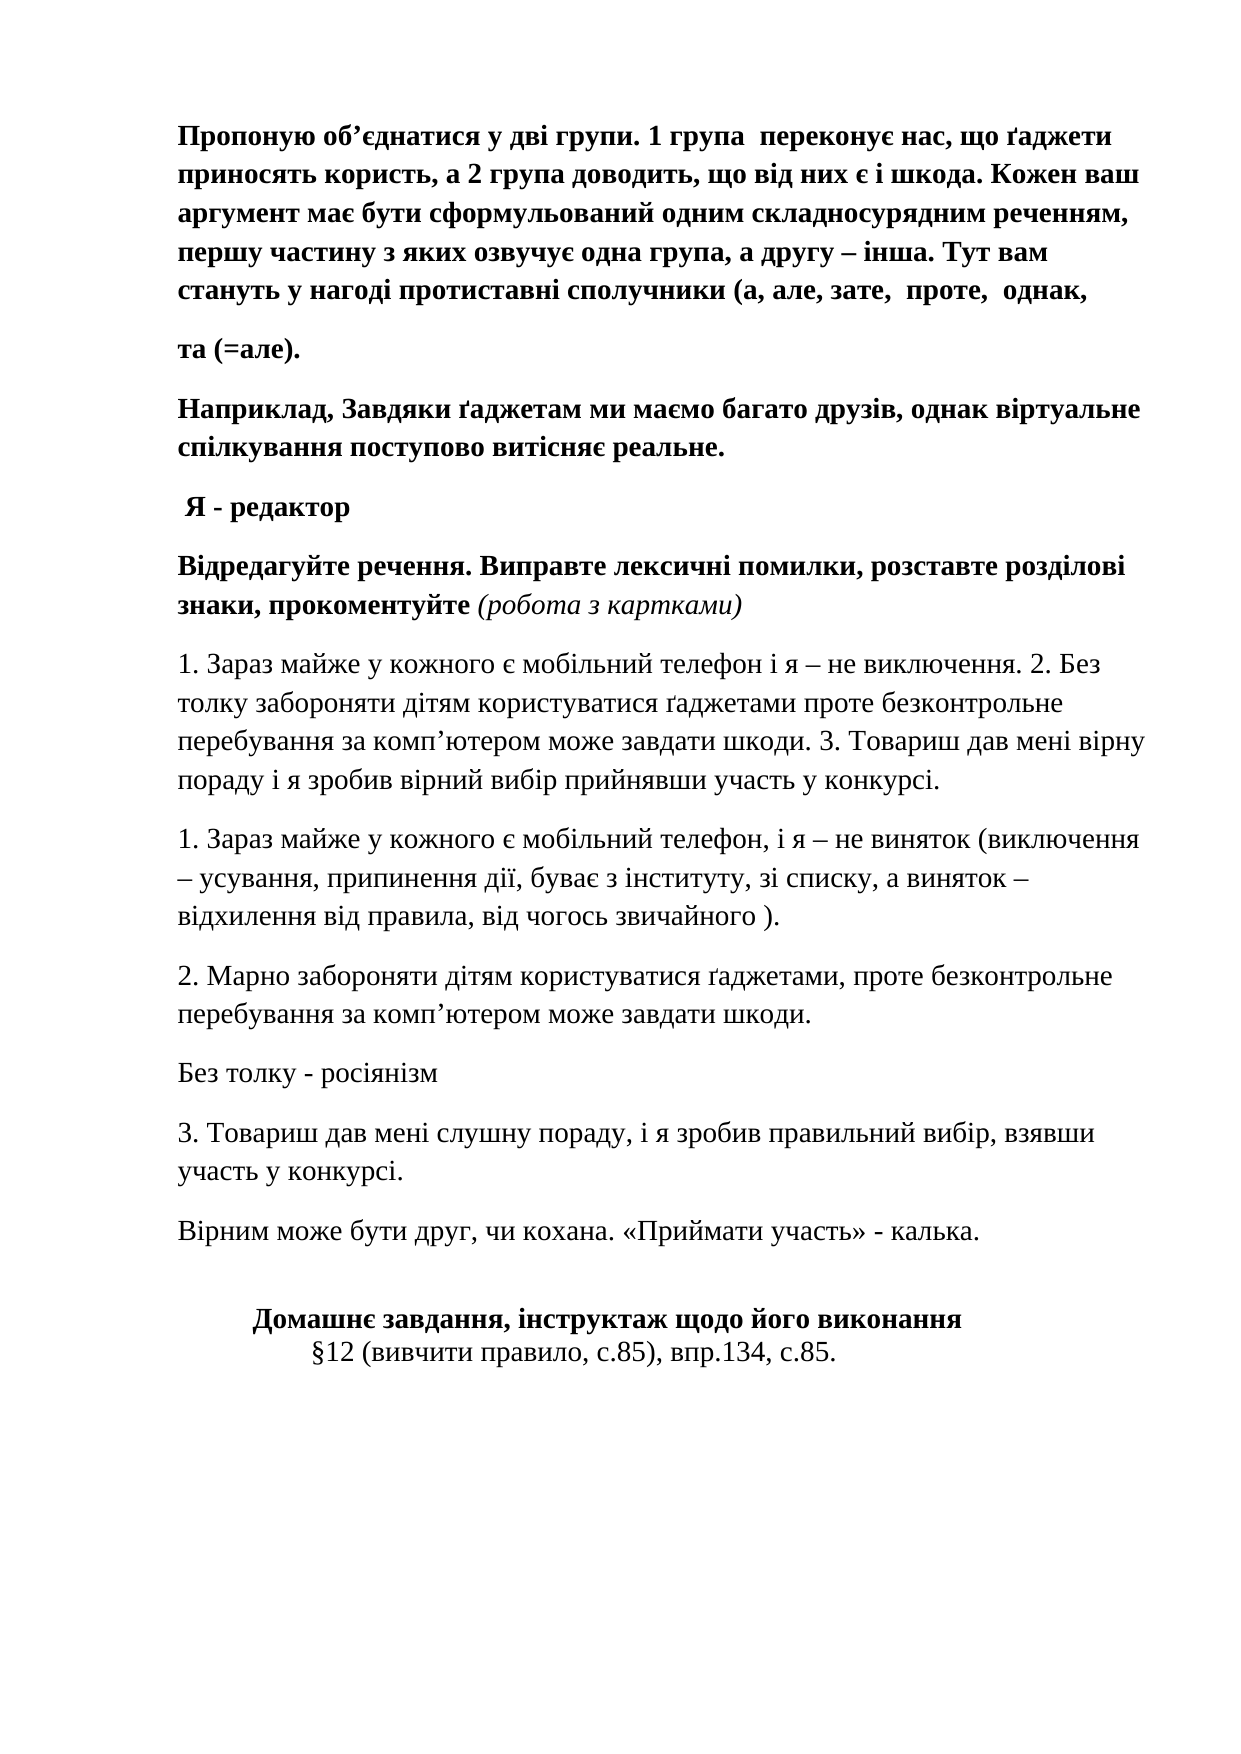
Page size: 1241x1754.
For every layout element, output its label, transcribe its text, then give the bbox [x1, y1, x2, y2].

text Наприклад, Завдяки ґаджетам ми маємо багато друзів, однак віртуальне спілкування поступово витісняє реальне. [177, 391, 1152, 463]
text Вірним може бути друг, чи кохана. «Приймати участь» - калька. [177, 1213, 1152, 1246]
text 1. Зараз майже у кожного є мобільний телефон і я – не виключення. 2. Без толку забороняти дітям користуватися ґаджетами проте безконтрольне перебування за комп’ютером може завдати шкоди. 3. Товариш дав мені вірну пораду і я зробив вірний вибір прийнявши участь у конкурсі. [177, 646, 1152, 795]
text Без толку - росіянізм [177, 1056, 1152, 1089]
text 3. Товариш дав мені слушну пораду, і я зробив правильний вибір, взявши участь у конкурсі. [177, 1115, 1152, 1187]
text 1. Зараз майже у кожного є мобільний телефон, і я – не виняток (виключення – усування, припинення дії, буває з інституту, зі списку, а виняток – відхилення від правила, від чогось звичайного ). [177, 821, 1152, 932]
text 2. Марно забороняти дітям користуватися ґаджетами, проте безконтрольне перебування за комп’ютером може завдати шкоди. [177, 958, 1152, 1030]
list §12 (вивчити правило, с.85), впр.134, с.85. [252, 1334, 1152, 1368]
list Домашнє завдання, інструктаж щодо його виконання [252, 1301, 1152, 1334]
text Я - редактор [177, 489, 1152, 522]
text Відредагуйте речення. Виправте лексичні помилки, розставте розділові знаки, прокоментуйте (робота з картками) [177, 548, 1152, 620]
text та (=але). [177, 332, 1152, 365]
text Пропоную об’єднатися у дві групи. 1 група переконує нас, що ґаджети приносять користь, а 2 група доводить, що від них є і шкода. Кожен ваш аргумент має бути сформульований одним складносурядним реченням, першу частину з яких озвучує одна група, а другу – інша. Тут вам стануть у нагоді протиставні сполучники (а, але, зате, проте, однак, [177, 118, 1152, 306]
